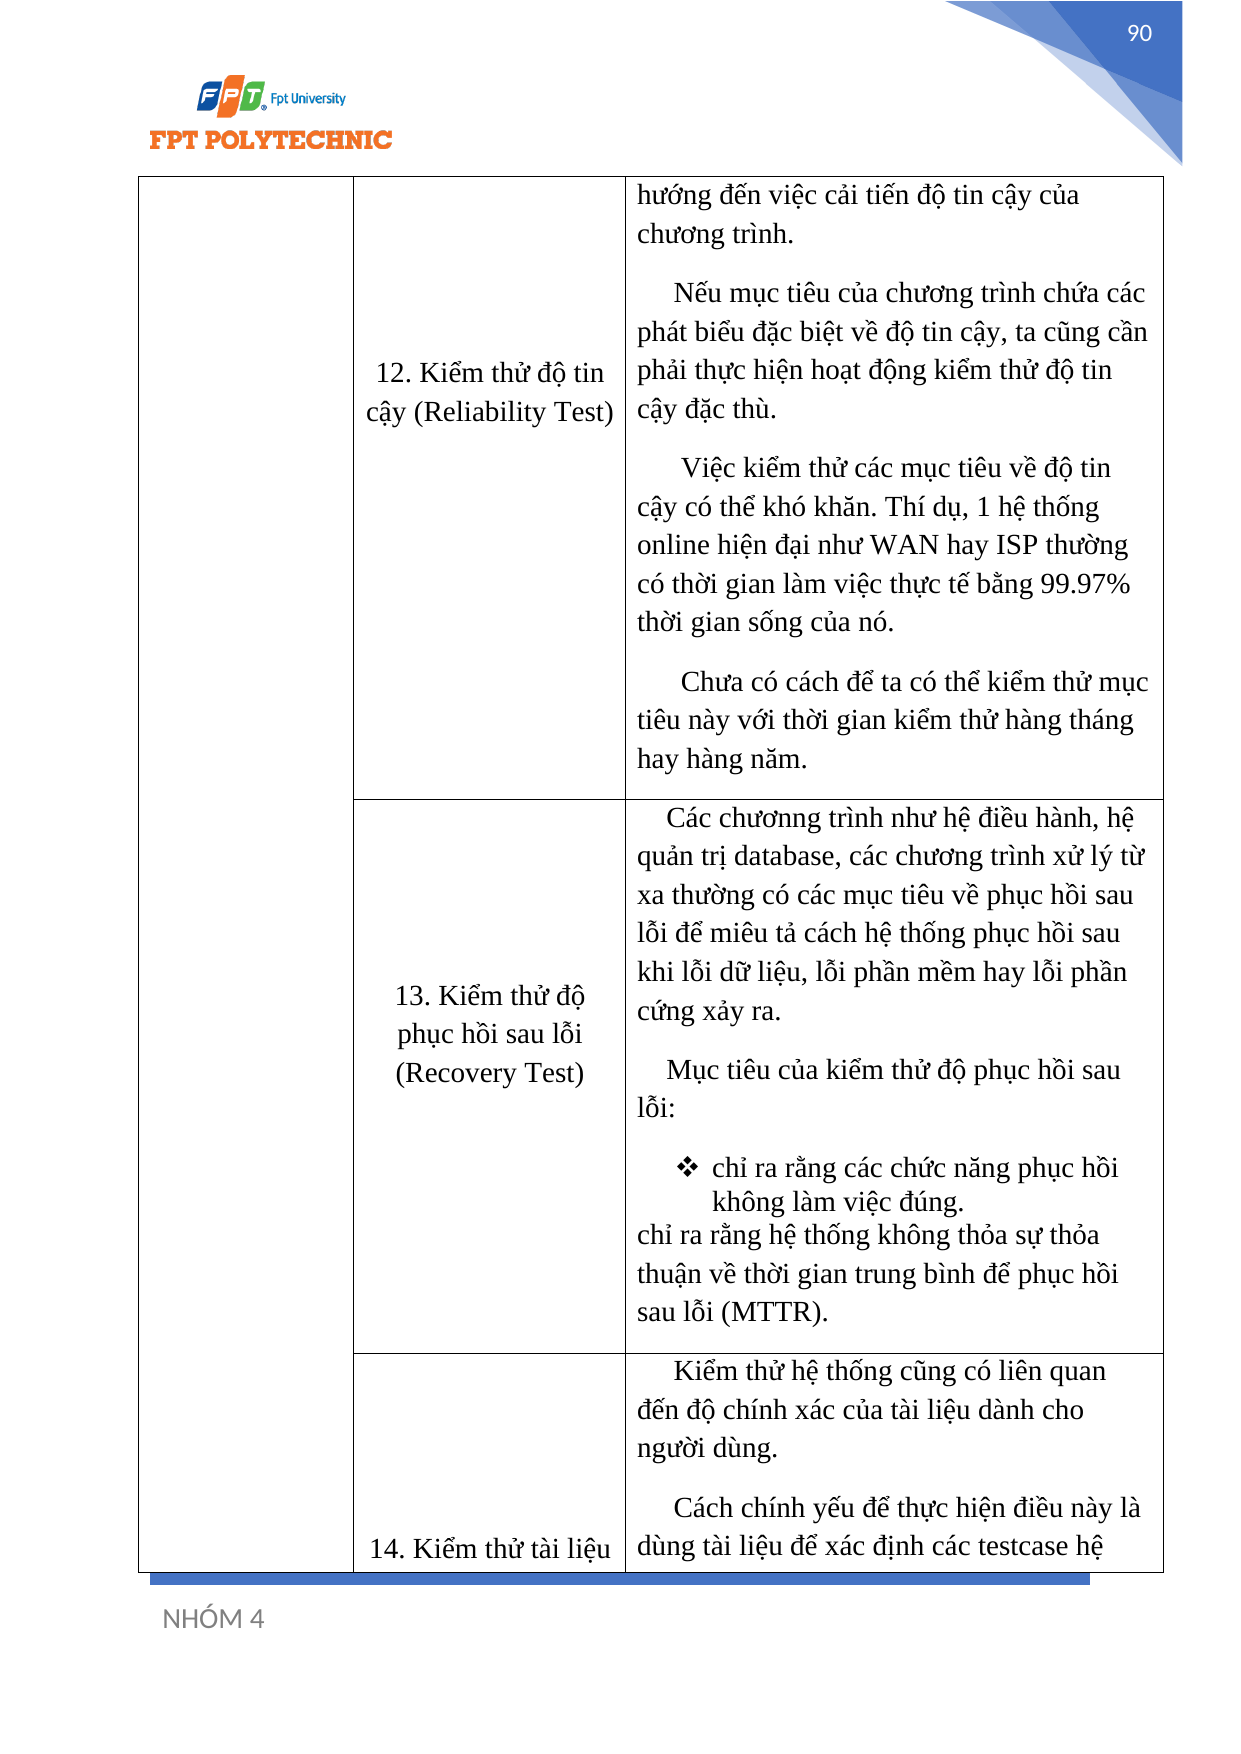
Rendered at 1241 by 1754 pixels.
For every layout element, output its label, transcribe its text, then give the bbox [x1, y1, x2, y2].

picture [943, 1, 1183, 167]
table_cell Các chươnng trình như hệ điều hành, hệ quản trị database, các chương trình xử lý từ xa thường có các mục tiêu về phục hồi sau lỗi để miêu tả cách hệ thống phục hồi sau khi lỗi dữ liệu, lỗi phần mềm hay lỗi phần cứng xảy ra. Mục tiêu của kiểm thử độ phục hồi sau lỗi: chỉ ra rằng các chức năng phục hồi không làm việc đúng. chỉ ra rằng hệ thống không thỏa sự thỏa thuận về thời gian trung bình để phục hồi sau lỗi (MTTR). [626, 800, 1163, 1352]
table_cell 14. Kiểm thử tài liệu (Documentation Test) [354, 1354, 625, 1572]
picture [150, 75, 392, 149]
table_cell 13. Kiểm thử độ phục hồi sau lỗi (Recovery Test) [354, 800, 625, 1352]
table_cell 12. Kiểm thử độ tin cậy (Reliability Test) [354, 177, 625, 799]
